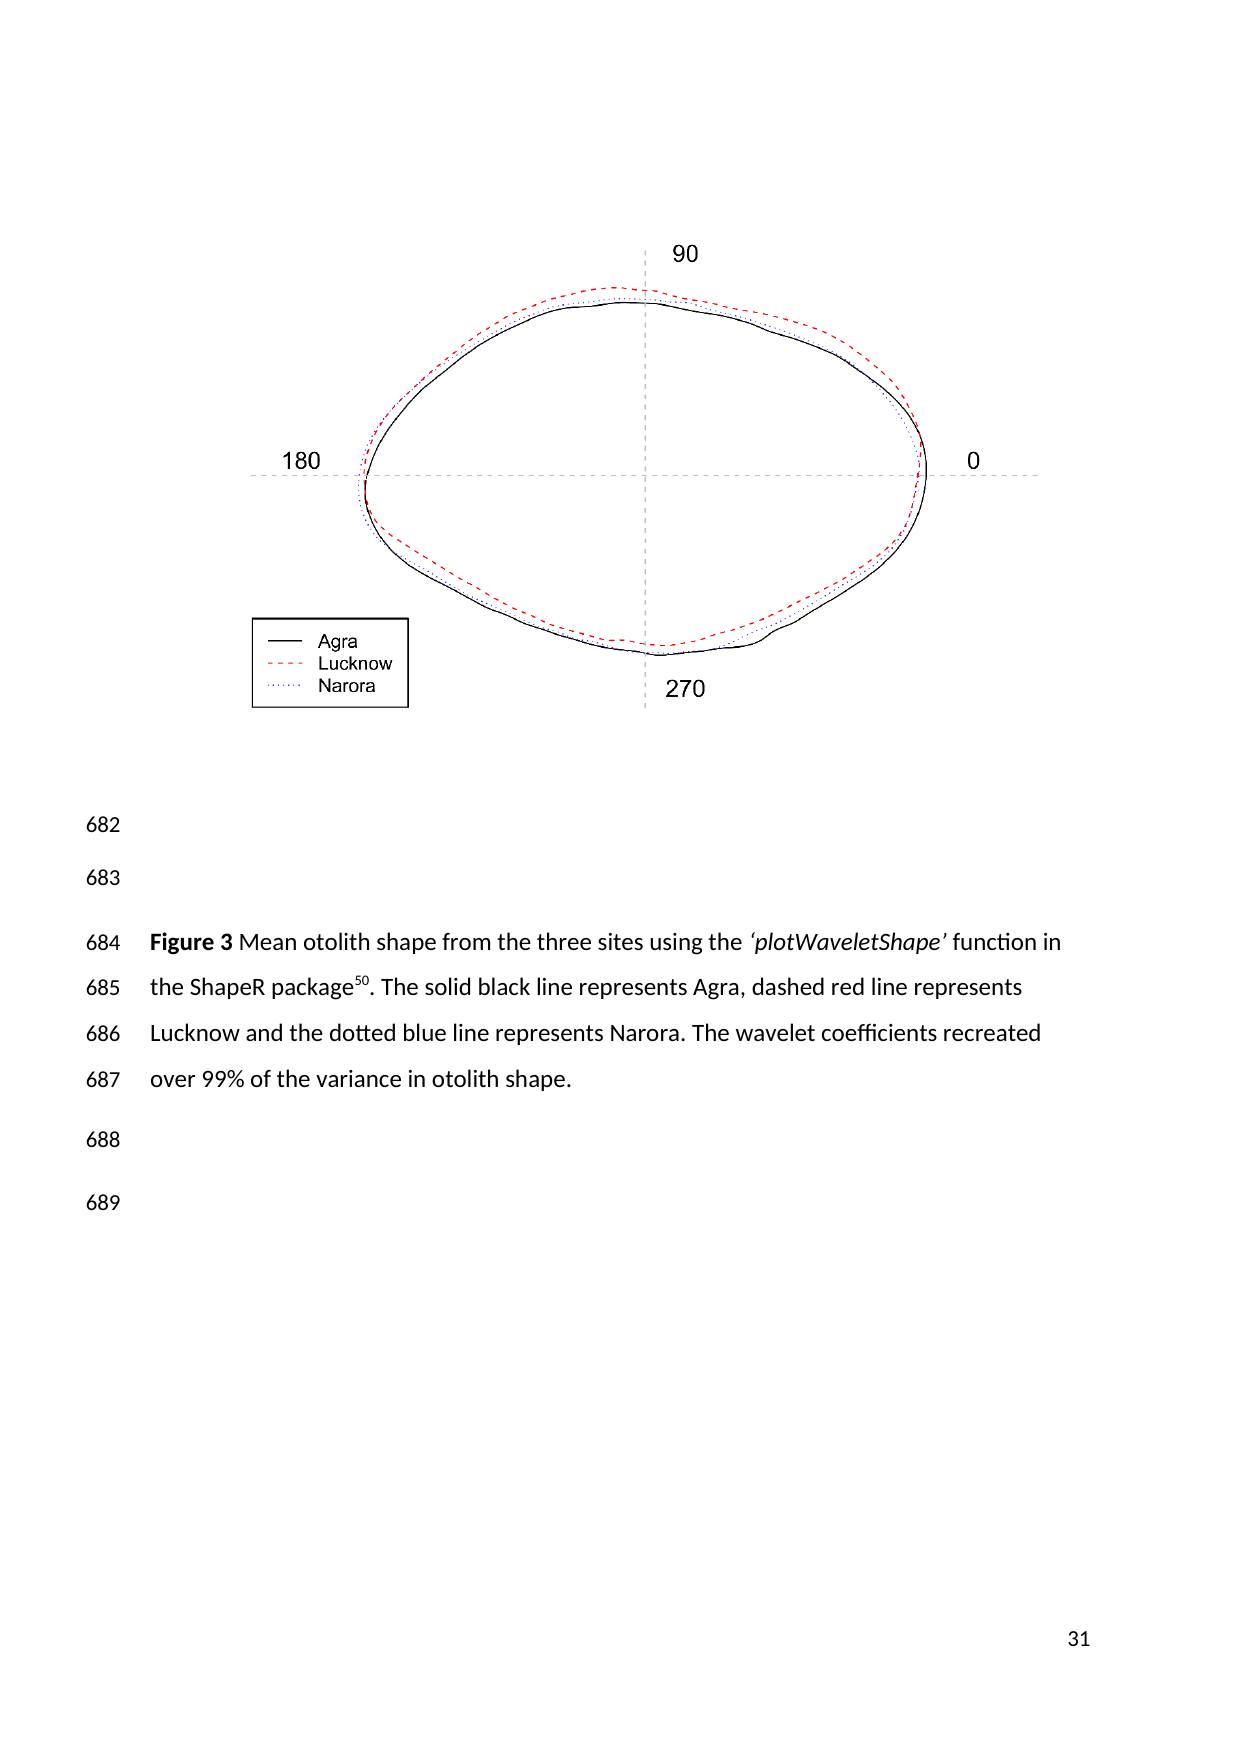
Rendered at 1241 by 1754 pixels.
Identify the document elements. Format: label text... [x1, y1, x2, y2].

text Figure 3 Mean otolith shape from the three sites using the ‘plotWaveletShape’ function in the ShapeR package50. The solid black line represents Agra, dashed red line represents Lucknow and the dotted blue line represents Narora. The wavelet coefficients recreated over 99% of the variance in otolith shape. [150, 926, 1090, 1093]
picture [150, 150, 1091, 833]
